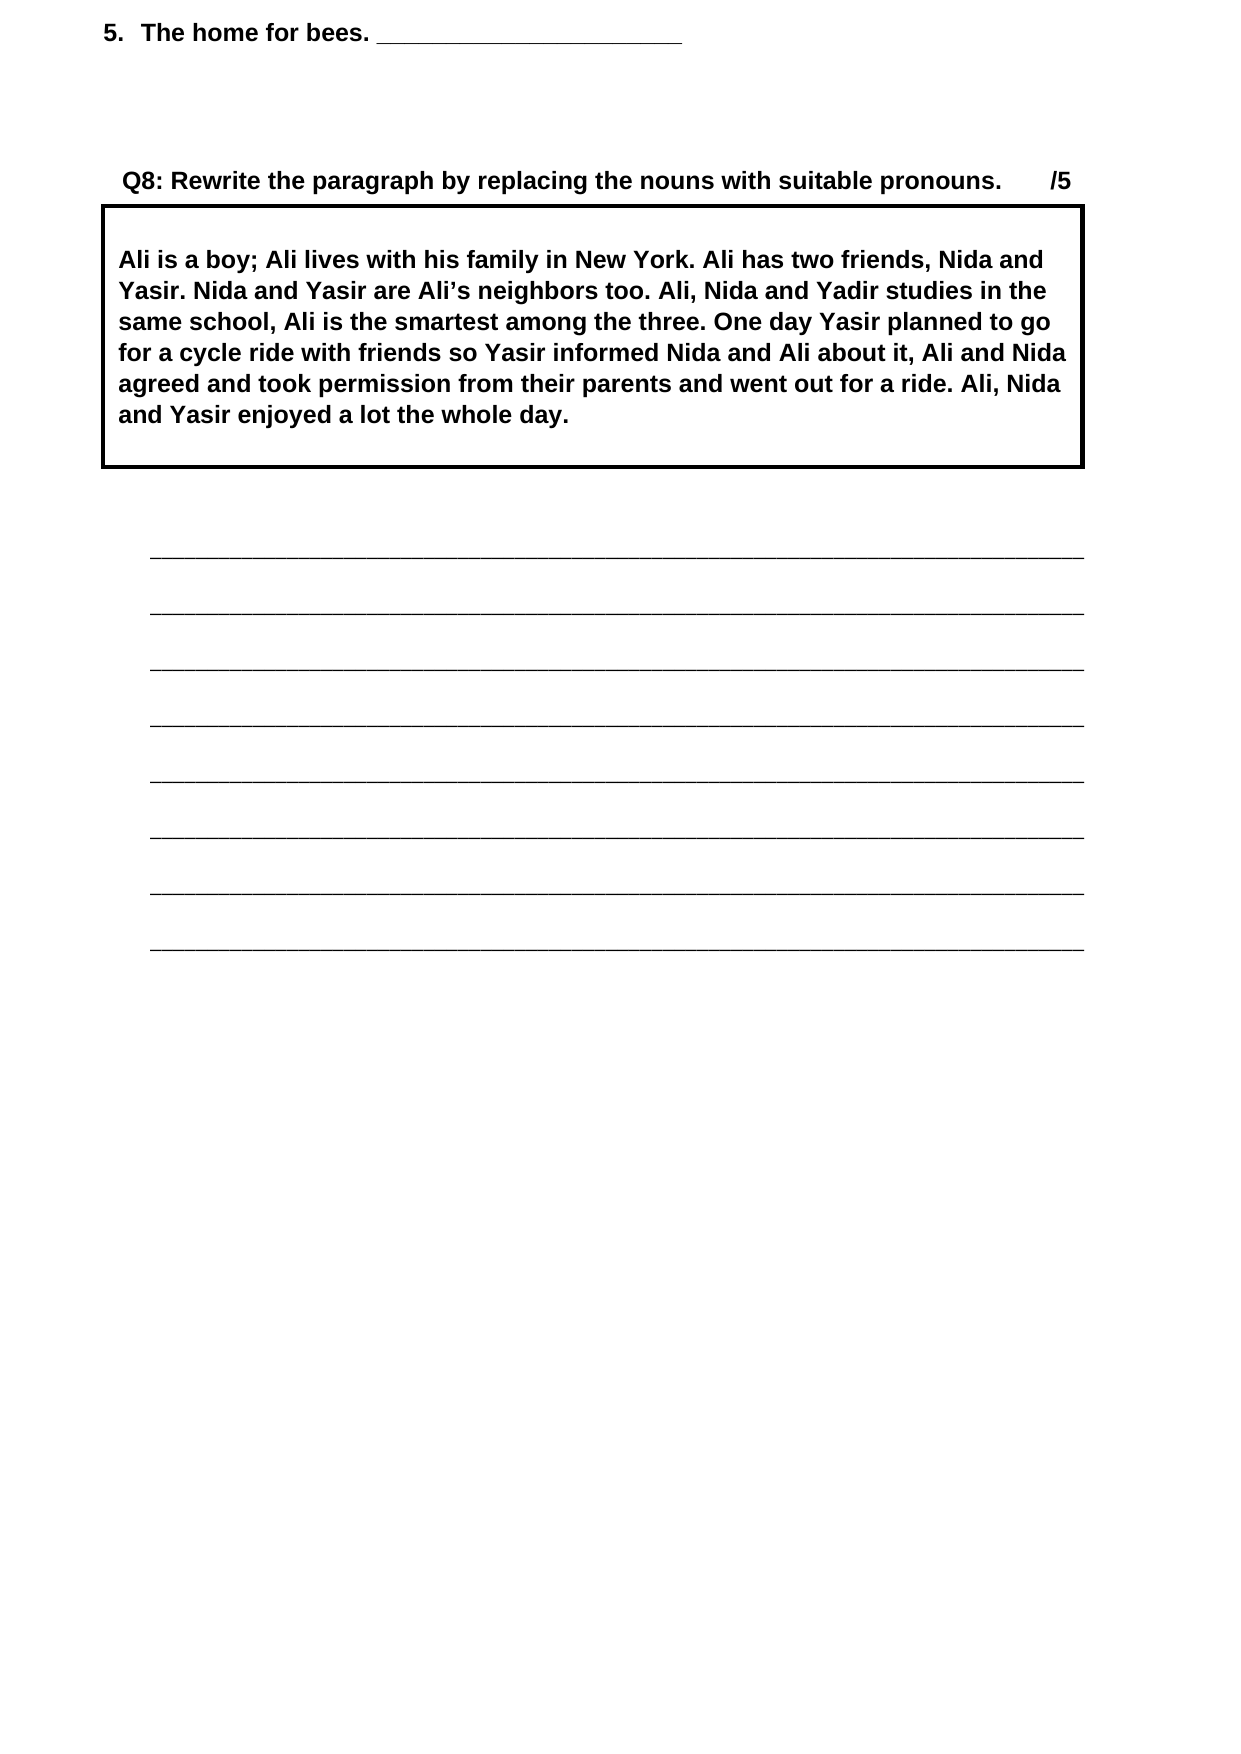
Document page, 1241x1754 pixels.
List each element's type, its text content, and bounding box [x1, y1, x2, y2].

text Q8: Rewrite the paragraph by replacing the nouns with suitable pronouns. /5 [122, 166, 1090, 195]
text ________________________________________________________________________________________________________________________________________________________________________________________________________________________________________________________________________________________________________________________________________________________________________________________________________________________________________________________________________________________________________________________________________________________________________________________________________________________________________________________________________________ [150, 534, 1090, 954]
list The home for bees. ______________________ [103, 18, 1090, 47]
